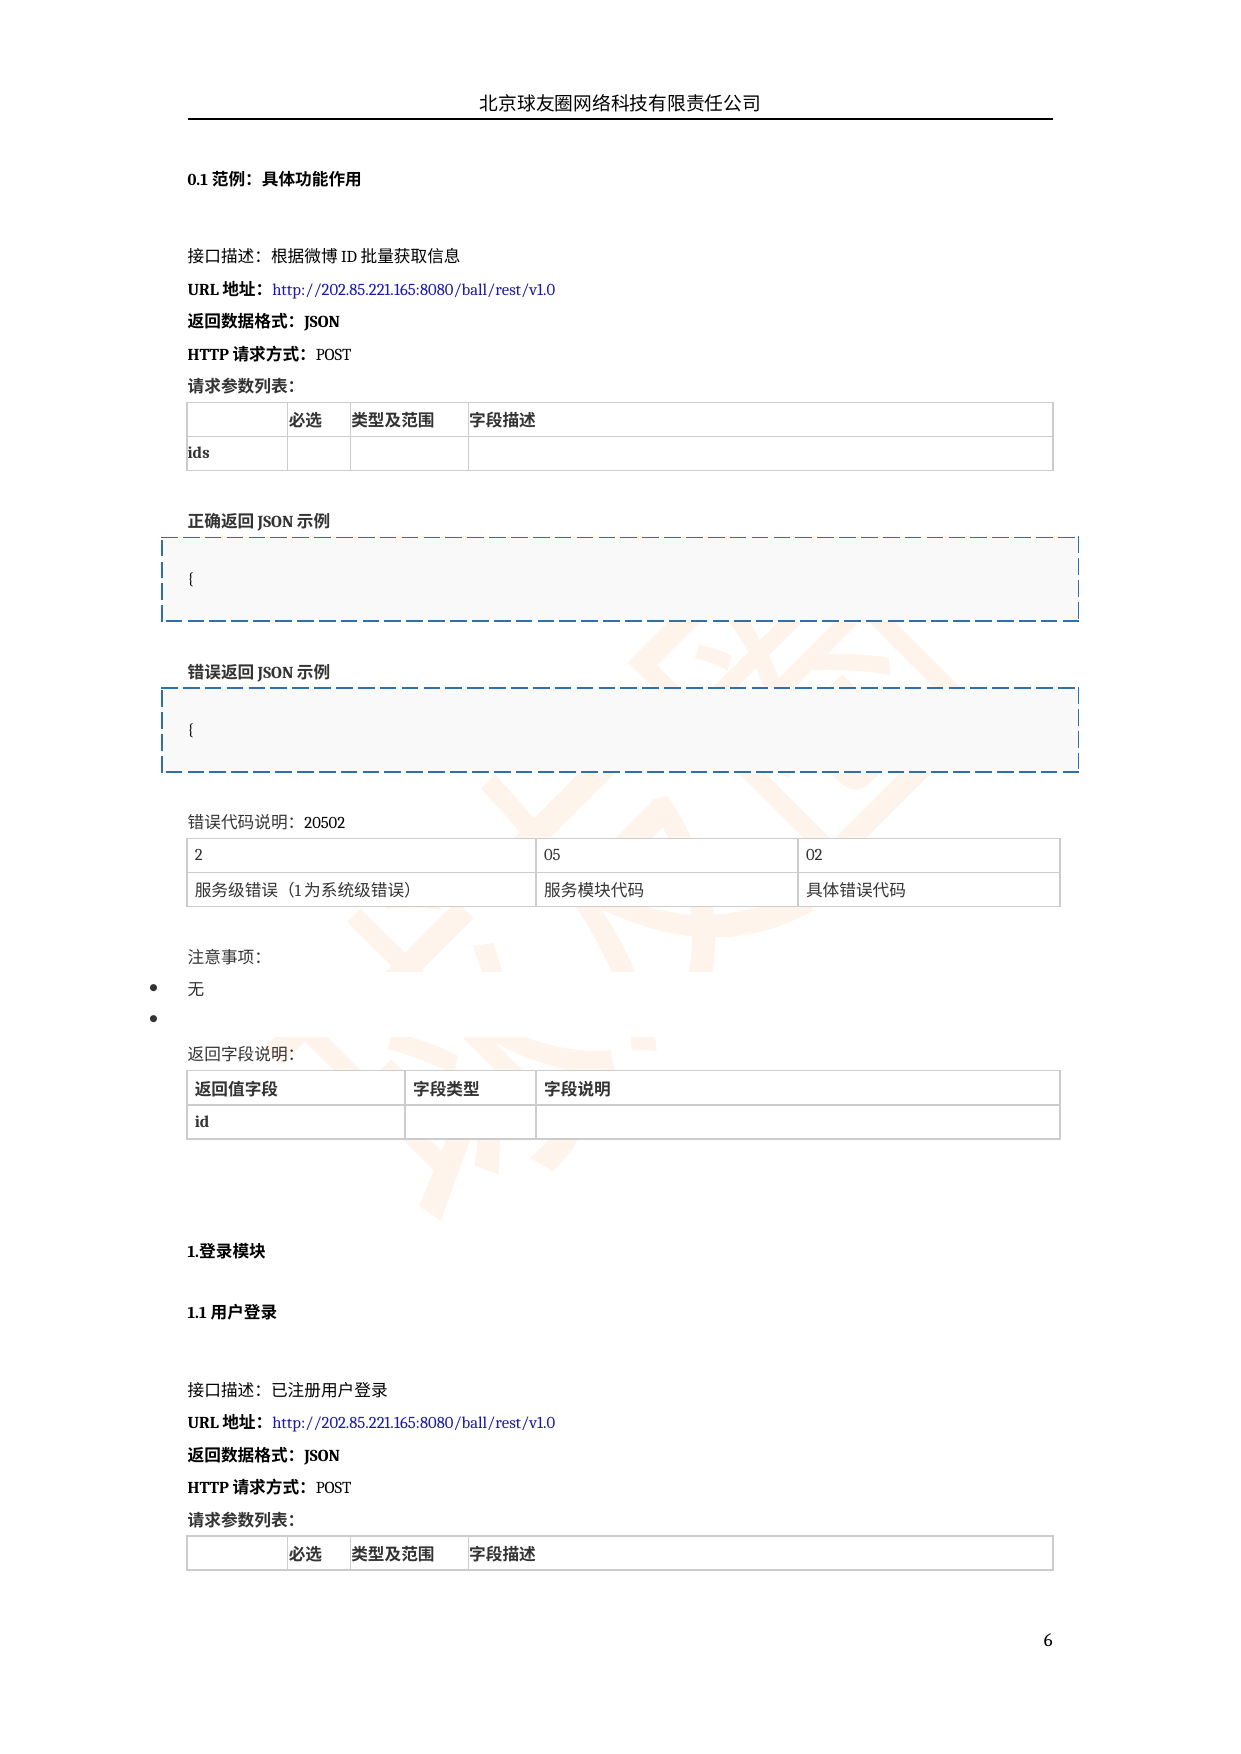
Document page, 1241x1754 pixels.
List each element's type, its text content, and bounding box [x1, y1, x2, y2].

table_header [188, 1537, 287, 1569]
text 正确返回JSON示例 [187, 504, 1053, 536]
table_cell [469, 437, 1052, 470]
table_header 必选 [288, 403, 350, 436]
table_cell ids [188, 437, 287, 470]
table_cell 服务模块代码 [537, 873, 797, 906]
text 返回数据格式：JSON [187, 1437, 1053, 1470]
text HTTP请求方式：POST [187, 337, 1053, 369]
text 请求参数列表： [187, 1502, 1053, 1535]
table_cell id [188, 1106, 404, 1138]
text { [161, 687, 1079, 773]
table_cell [406, 1106, 535, 1138]
table_cell [537, 1106, 1059, 1138]
table_header 返回值字段 [188, 1071, 404, 1104]
text URL地址：http://202.85.221.165:8080/ball/rest/v1.0 [187, 272, 1053, 304]
table_header 字段说明 [537, 1071, 1059, 1104]
text HTTP请求方式：POST [187, 1470, 1053, 1502]
table_header 2 [188, 839, 535, 872]
subtitle 1.1 用户登录 [187, 1295, 1053, 1328]
text URL地址：http://202.85.221.165:8080/ball/rest/v1.0 [187, 1405, 1053, 1437]
text 请求参数列表： [187, 369, 1053, 402]
text 接口描述：已注册用户登录 [187, 1372, 1053, 1405]
list 无 [150, 972, 1053, 1005]
table_header 类型及范围 [351, 1537, 468, 1569]
table_header [188, 403, 287, 436]
text { [161, 536, 1079, 622]
table_header 必选 [288, 1537, 350, 1569]
table_header 类型及范围 [351, 403, 468, 436]
table_header 字段描述 [469, 403, 1052, 436]
table_header 02 [799, 839, 1059, 872]
table_header 字段描述 [469, 1537, 1052, 1569]
table_cell 服务级错误（1为系统级错误） [188, 873, 535, 906]
table_header 05 [537, 839, 797, 872]
subtitle 0.1 范例：具体功能作用 [187, 162, 1053, 194]
table_cell [288, 437, 350, 470]
text 返回字段说明： [187, 1037, 1053, 1070]
text 错误代码说明：20502 [187, 805, 1053, 838]
table_header 字段类型 [406, 1071, 535, 1104]
table_cell 具体错误代码 [799, 873, 1059, 906]
text 返回数据格式：JSON [187, 304, 1053, 337]
text 接口描述：根据微博ID批量获取信息 [187, 239, 1053, 272]
subtitle 1.登录模块 [187, 1234, 1053, 1266]
text 注意事项： [187, 940, 1053, 972]
table_cell [351, 437, 468, 470]
text 错误返回JSON示例 [187, 654, 1053, 687]
